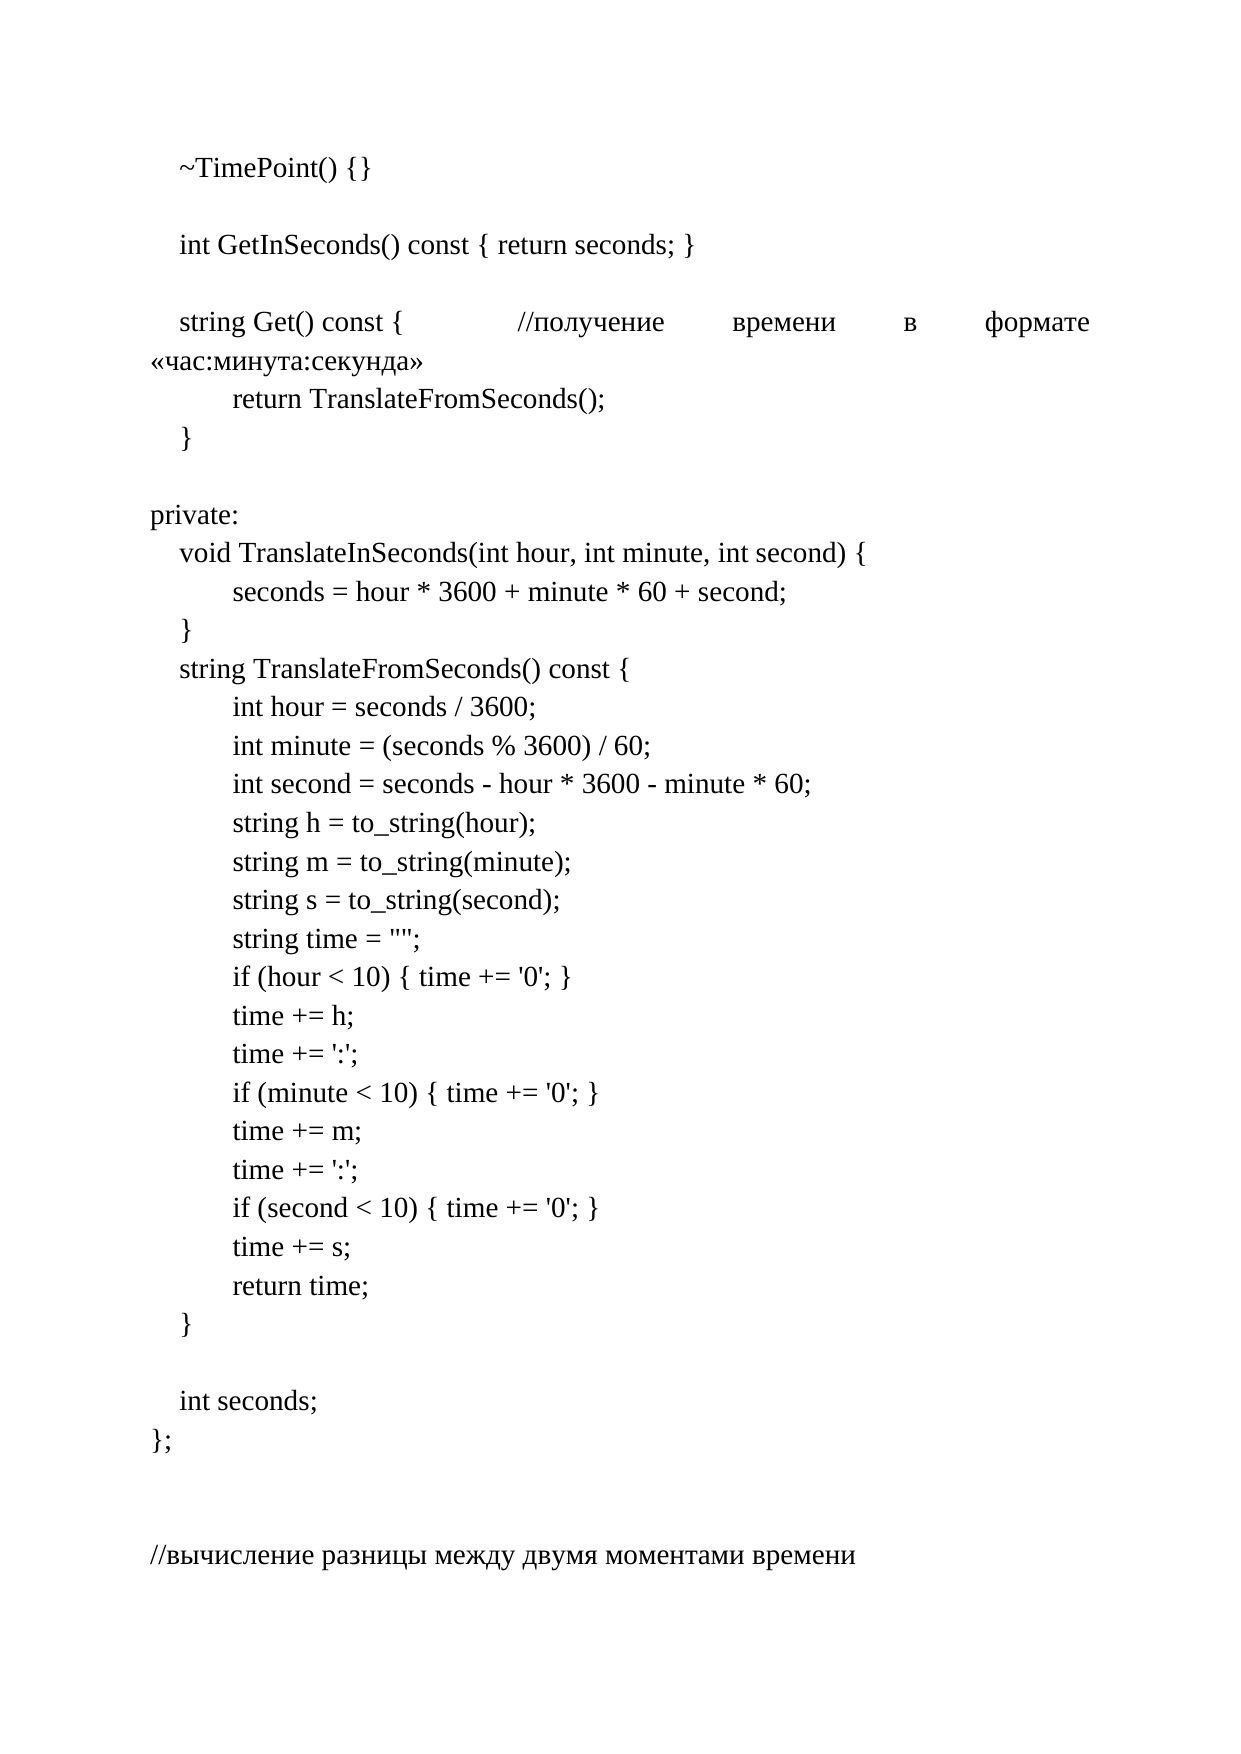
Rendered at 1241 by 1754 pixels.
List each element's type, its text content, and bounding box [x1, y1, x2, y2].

text time += m; [150, 1113, 1090, 1147]
text string s = to_string(second); [150, 882, 1090, 916]
text } [150, 1306, 1090, 1340]
text private: [150, 497, 1090, 530]
text string h = to_string(hour); [150, 805, 1090, 839]
text int minute = (seconds % 3600) / 60; [150, 728, 1090, 762]
text time += h; [150, 998, 1090, 1031]
text time += ':'; [150, 1036, 1090, 1070]
text string Get() const { //получение времени в формате «час:минута:секунда» [150, 304, 1090, 376]
text //вычисление разницы между двумя моментами времени [150, 1537, 1090, 1571]
text string time = ""; [150, 921, 1090, 954]
text ~TimePoint() {} [150, 150, 1090, 183]
text } [150, 420, 1090, 453]
text time += ':'; [150, 1152, 1090, 1186]
text seconds = hour * 3600 + minute * 60 + second; [150, 574, 1090, 607]
text time += s; [150, 1229, 1090, 1263]
text } [150, 612, 1090, 646]
text if (second < 10) { time += '0'; } [150, 1191, 1090, 1224]
text int hour = seconds / 3600; [150, 689, 1090, 723]
text return TranslateFromSeconds(); [150, 381, 1090, 415]
text int GetInSeconds() const { return seconds; } [150, 227, 1090, 261]
text string TranslateFromSeconds() const { [150, 651, 1090, 684]
text if (minute < 10) { time += '0'; } [150, 1075, 1090, 1108]
text int seconds; [150, 1383, 1090, 1417]
text int second = seconds - hour * 3600 - minute * 60; [150, 767, 1090, 800]
text string m = to_string(minute); [150, 844, 1090, 877]
text }; [150, 1422, 1090, 1455]
text if (hour < 10) { time += '0'; } [150, 959, 1090, 993]
text return time; [150, 1268, 1090, 1301]
text void TranslateInSeconds(int hour, int minute, int second) { [150, 535, 1090, 569]
